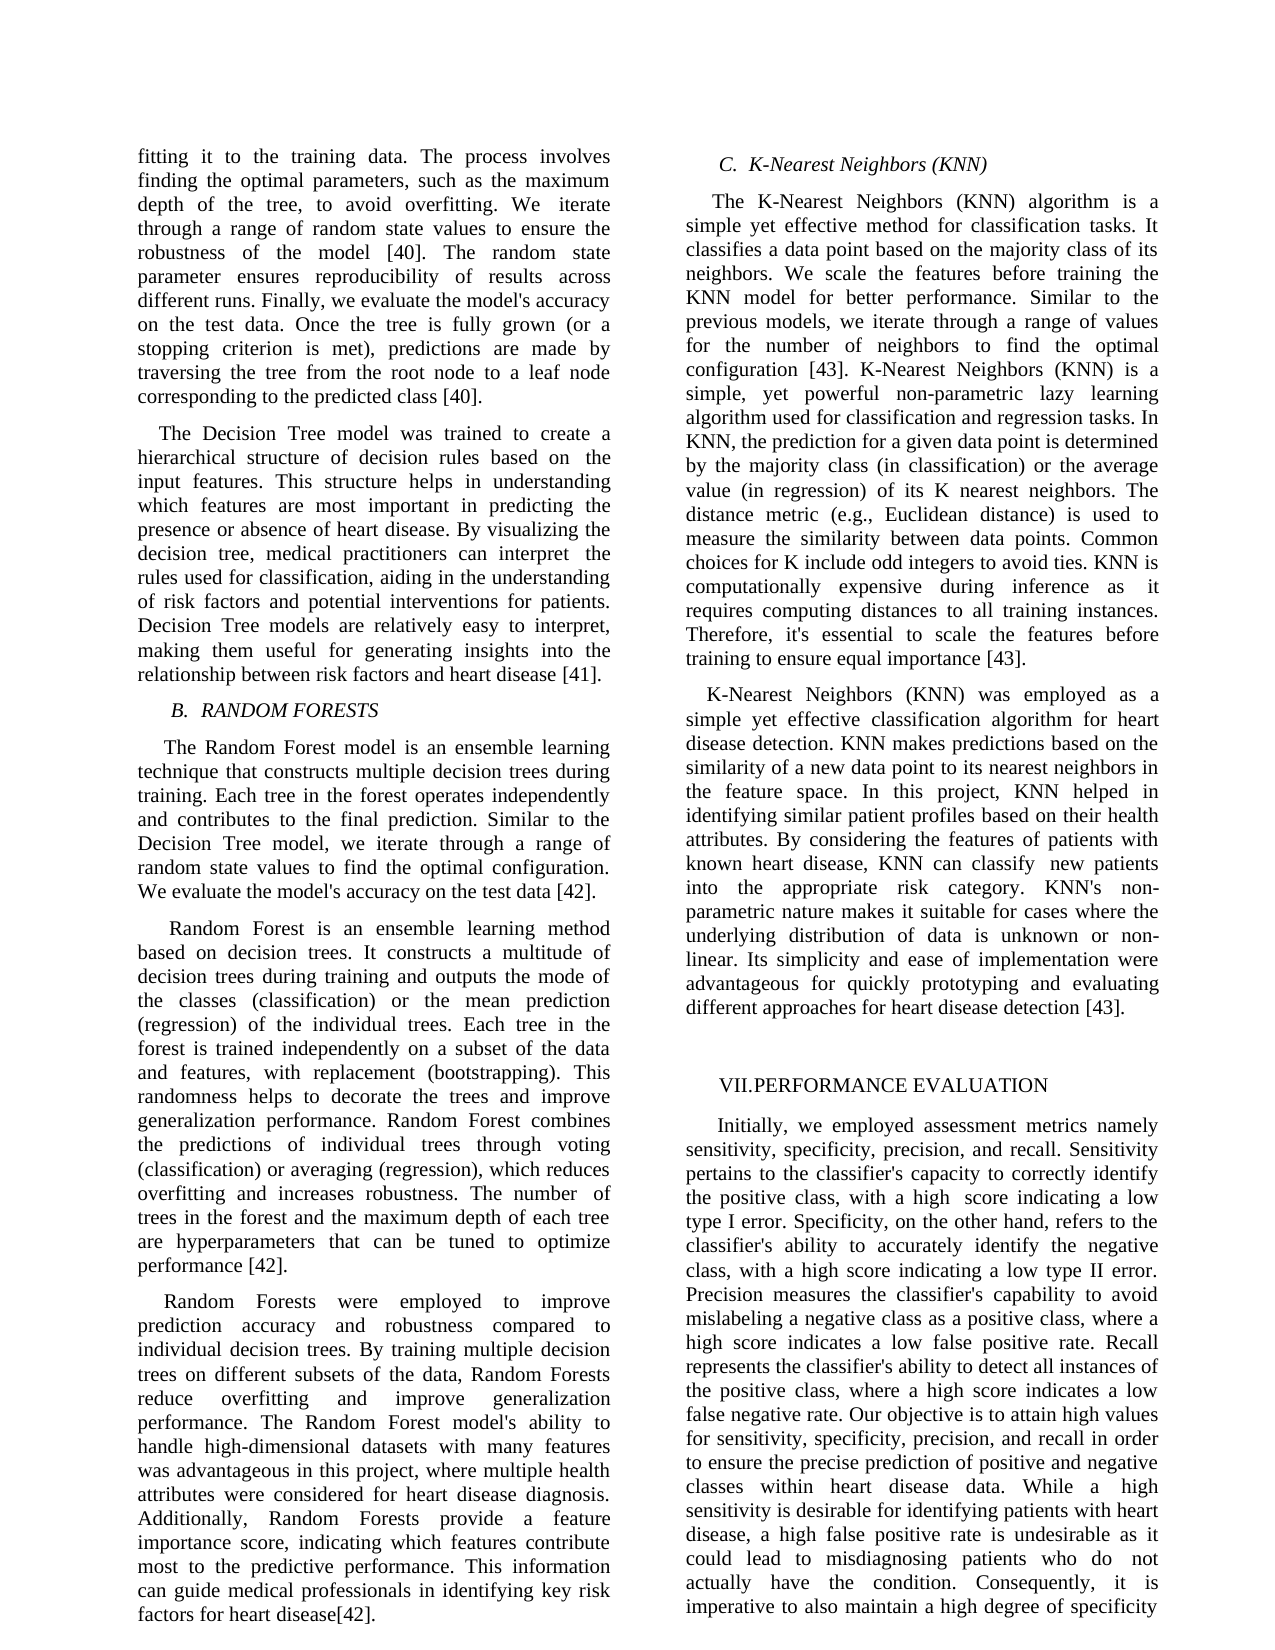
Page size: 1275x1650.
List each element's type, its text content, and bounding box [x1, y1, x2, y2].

text fitting it to the training data. The process involves finding the optimal parameters, such as the maximum depth of the tree, to avoid overfitting. We iterate through a range of random state values to ensure the robustness of the model [40]. The random state parameter ensures reproducibility of results across different runs. Finally, we evaluate the model's accuracy on the test data. Once the tree is fully grown (or a stopping criterion is met), predictions are made by traversing the tree from the root node to a leaf node corresponding to the predicted class [40]. [137, 144, 611, 408]
list RANDOM FORESTS [171, 698, 615, 722]
list PERFORMANCE EVALUATION [719, 1072, 1171, 1097]
list K-Nearest Neighbors (KNN) [719, 152, 1171, 176]
text The Decision Tree model was trained to create a hierarchical structure of decision rules based on the input features. This structure helps in understanding which features are most important in predicting the presence or absence of heart disease. By visualizing the decision tree, medical practitioners can interpret the rules used for classification, aiding in the understanding of risk factors and potential interventions for patients. Decision Tree models are relatively easy to interpret, making them useful for generating insights into the relationship between risk factors and heart disease [41]. [137, 421, 611, 686]
text Initially, we employed assessment metrics namely sensitivity, specificity, precision, and recall. Sensitivity pertains to the classifier's capacity to correctly identify the positive class, with a high score indicating a low type I error. Specificity, on the other hand, refers to the classifier's ability to accurately identify the negative class, with a high score indicating a low type II error. Precision measures the classifier's capability to avoid mislabeling a negative class as a positive class, where a high score indicates a low false positive rate. Recall represents the classifier's ability to detect all instances of the positive class, where a high score indicates a low false negative rate. Our objective is to attain high values for sensitivity, specificity, precision, and recall in order to ensure the precise prediction of positive and negative classes within heart disease data. While a high sensitivity is desirable for identifying patients with heart disease, a high false positive rate is undesirable as it could lead to misdiagnosing patients who do not actually have the condition. Consequently, it is imperative to also maintain a high degree of specificity [686, 1113, 1159, 1618]
text Random Forest is an ensemble learning method based on decision trees. It constructs a multitude of decision trees during training and outputs the mode of the classes (classification) or the mean prediction (regression) of the individual trees. Each tree in the forest is trained independently on a subset of the data and features, with replacement (bootstrapping). This randomness helps to decorate the trees and improve generalization performance. Random Forest combines the predictions of individual trees through voting (classification) or averaging (regression), which reduces overfitting and increases robustness. The number of trees in the forest and the maximum depth of each tree are hyperparameters that can be tuned to optimize performance [42]. [137, 916, 611, 1277]
text K-Nearest Neighbors (KNN) was employed as a simple yet effective classification algorithm for heart disease detection. KNN makes predictions based on the similarity of a new data point to its nearest neighbors in the feature space. In this project, KNN helped in identifying similar patient profiles based on their health attributes. By considering the features of patients with known heart disease, KNN can classify new patients into the appropriate risk category. KNN's non- parametric nature makes it suitable for cases where the underlying distribution of data is unknown or non- linear. Its simplicity and ease of implementation were advantageous for quickly prototyping and evaluating different approaches for heart disease detection [43]. [686, 682, 1159, 1019]
text The Random Forest model is an ensemble learning technique that constructs multiple decision trees during training. Each tree in the forest operates independently and contributes to the final prediction. Similar to the Decision Tree model, we iterate through a range of random state values to find the optimal configuration. We evaluate the model's accuracy on the test data [42]. [137, 735, 611, 903]
text Random Forests were employed to improve prediction accuracy and robustness compared to individual decision trees. By training multiple decision trees on different subsets of the data, Random Forests reduce overfitting and improve generalization performance. The Random Forest model's ability to handle high-dimensional datasets with many features was advantageous in this project, where multiple health attributes were considered for heart disease diagnosis. Additionally, Random Forests provide a feature importance score, indicating which features contribute most to the predictive performance. This information can guide medical professionals in identifying key risk factors for heart disease[42]. [137, 1289, 611, 1626]
text The K-Nearest Neighbors (KNN) algorithm is a simple yet effective method for classification tasks. It classifies a data point based on the majority class of its neighbors. We scale the features before training the KNN model for better performance. Similar to the previous models, we iterate through a range of values for the number of neighbors to find the optimal configuration [43]. K-Nearest Neighbors (KNN) is a simple, yet powerful non-parametric lazy learning algorithm used for classification and regression tasks. In KNN, the prediction for a given data point is determined by the majority class (in classification) or the average value (in regression) of its K nearest neighbors. The distance metric (e.g., Euclidean distance) is used to measure the similarity between data points. Common choices for K include odd integers to avoid ties. KNN is computationally expensive during inference as it requires computing distances to all training instances. Therefore, it's essential to scale the features before training to ensure equal importance [43]. [686, 189, 1159, 670]
